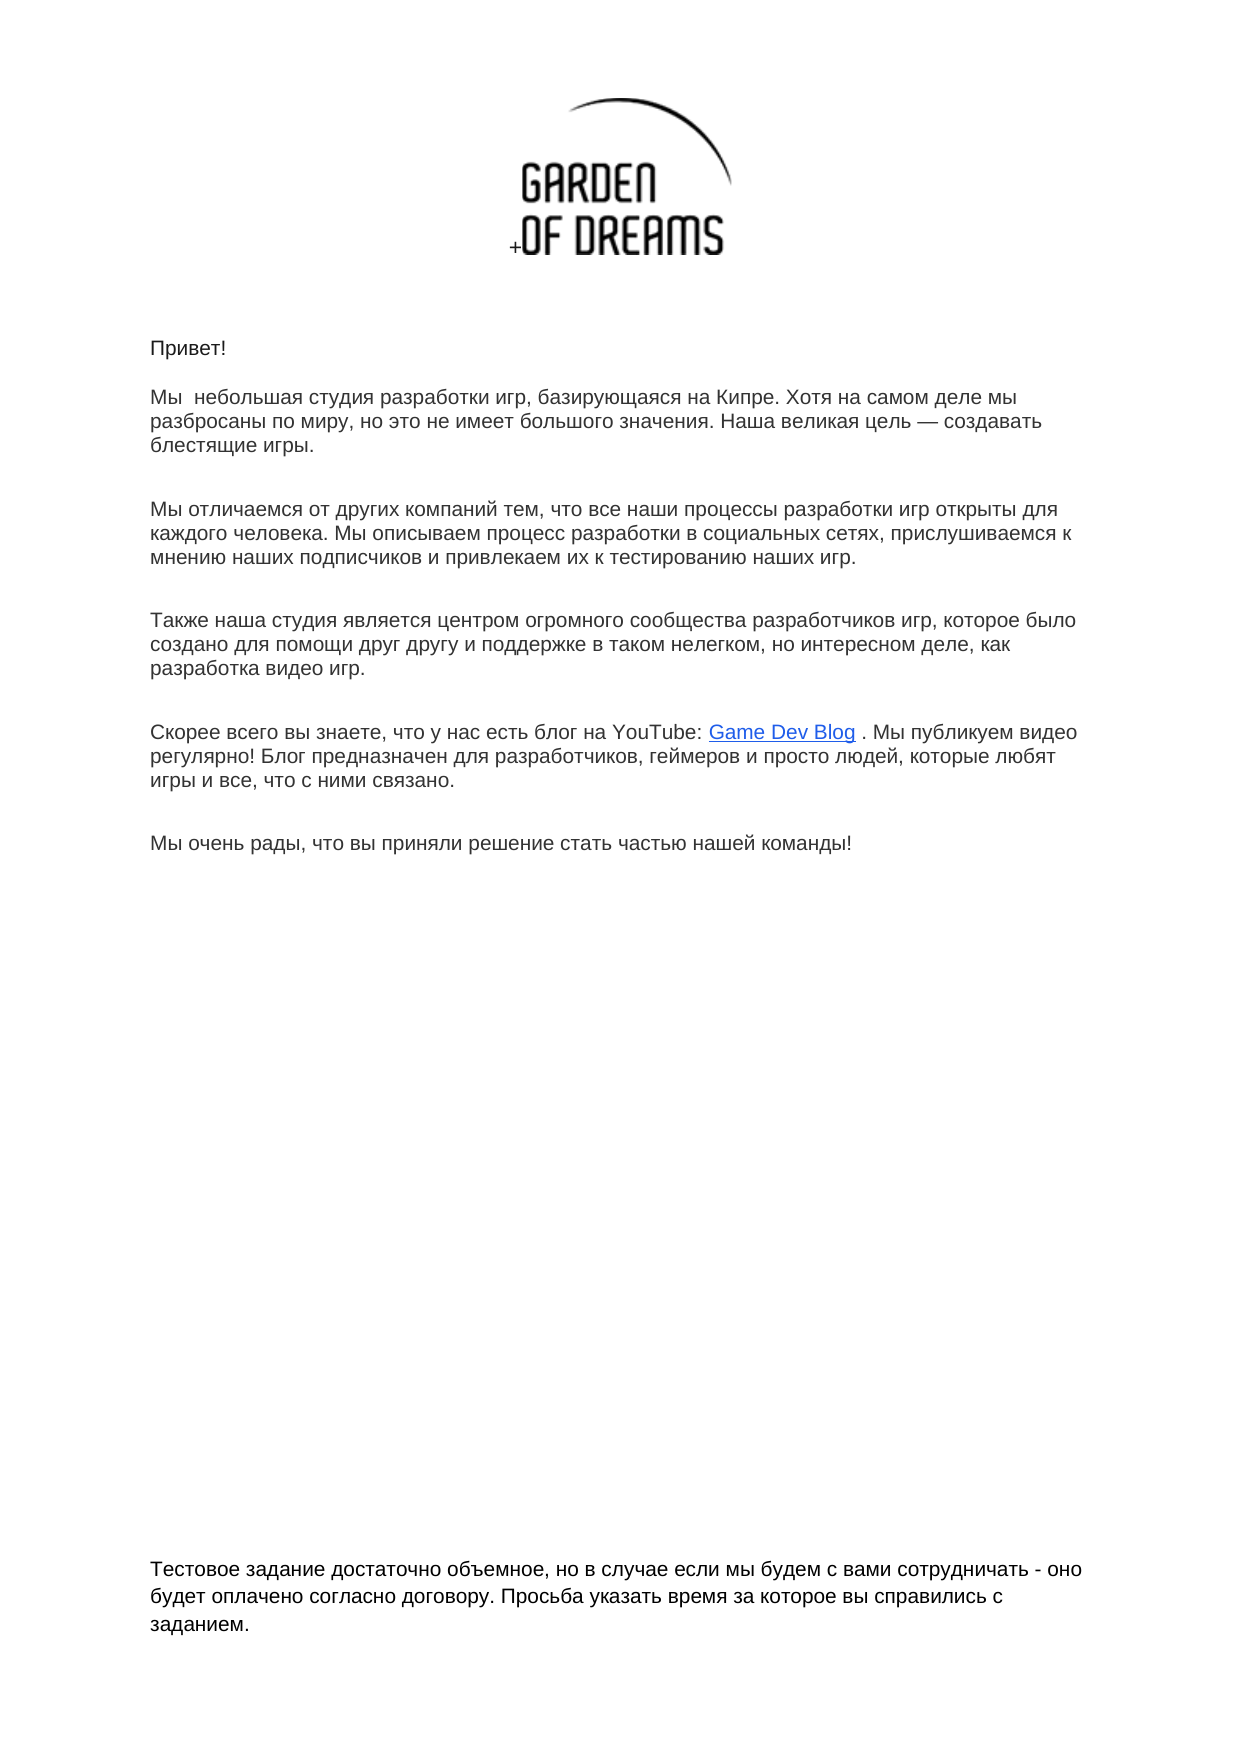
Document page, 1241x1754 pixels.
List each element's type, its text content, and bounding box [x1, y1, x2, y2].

picture [522, 98, 732, 255]
text Также наша студия является центром огромного сообщества разработчиков игр, которое было создано для помощи друг другу и поддержке в таком нелегком, но интересном деле, как разработка видео игр. [150, 608, 1090, 680]
text Мы очень рады, что вы приняли решение стать частью нашей команды! [150, 831, 1090, 855]
text Привет! [150, 336, 1090, 360]
text Тестовое задание достаточно объемное, но в случае если мы будем с вами сотрудничать - оно будет оплачено согласно договору. Просьба указать время за которое вы справились с заданием. [150, 1556, 1090, 1635]
text Скорее всего вы знаете, что у нас есть блог на YouTube: Game Dev Blog . Мы публикуем видео регулярно! Блог предназначен для разработчиков, геймеров и просто людей, которые любят игры и все, что с ними связано. [150, 719, 1090, 791]
text + [150, 99, 1090, 260]
text Мы небольшая студия разработки игр, базирующаяся на Кипре. Хотя на самом деле мы разбросаны по миру, но это не имеет большого значения. Наша великая цель — создавать блестящие игры. [150, 385, 1090, 457]
text Мы отличаемся от других компаний тем, что все наши процессы разработки игр открыты для каждого человека. Мы описываем процесс разработки в социальных сетях, прислушиваемся к мнению наших подписчиков и привлекаем их к тестированию наших игр. [150, 497, 1090, 568]
